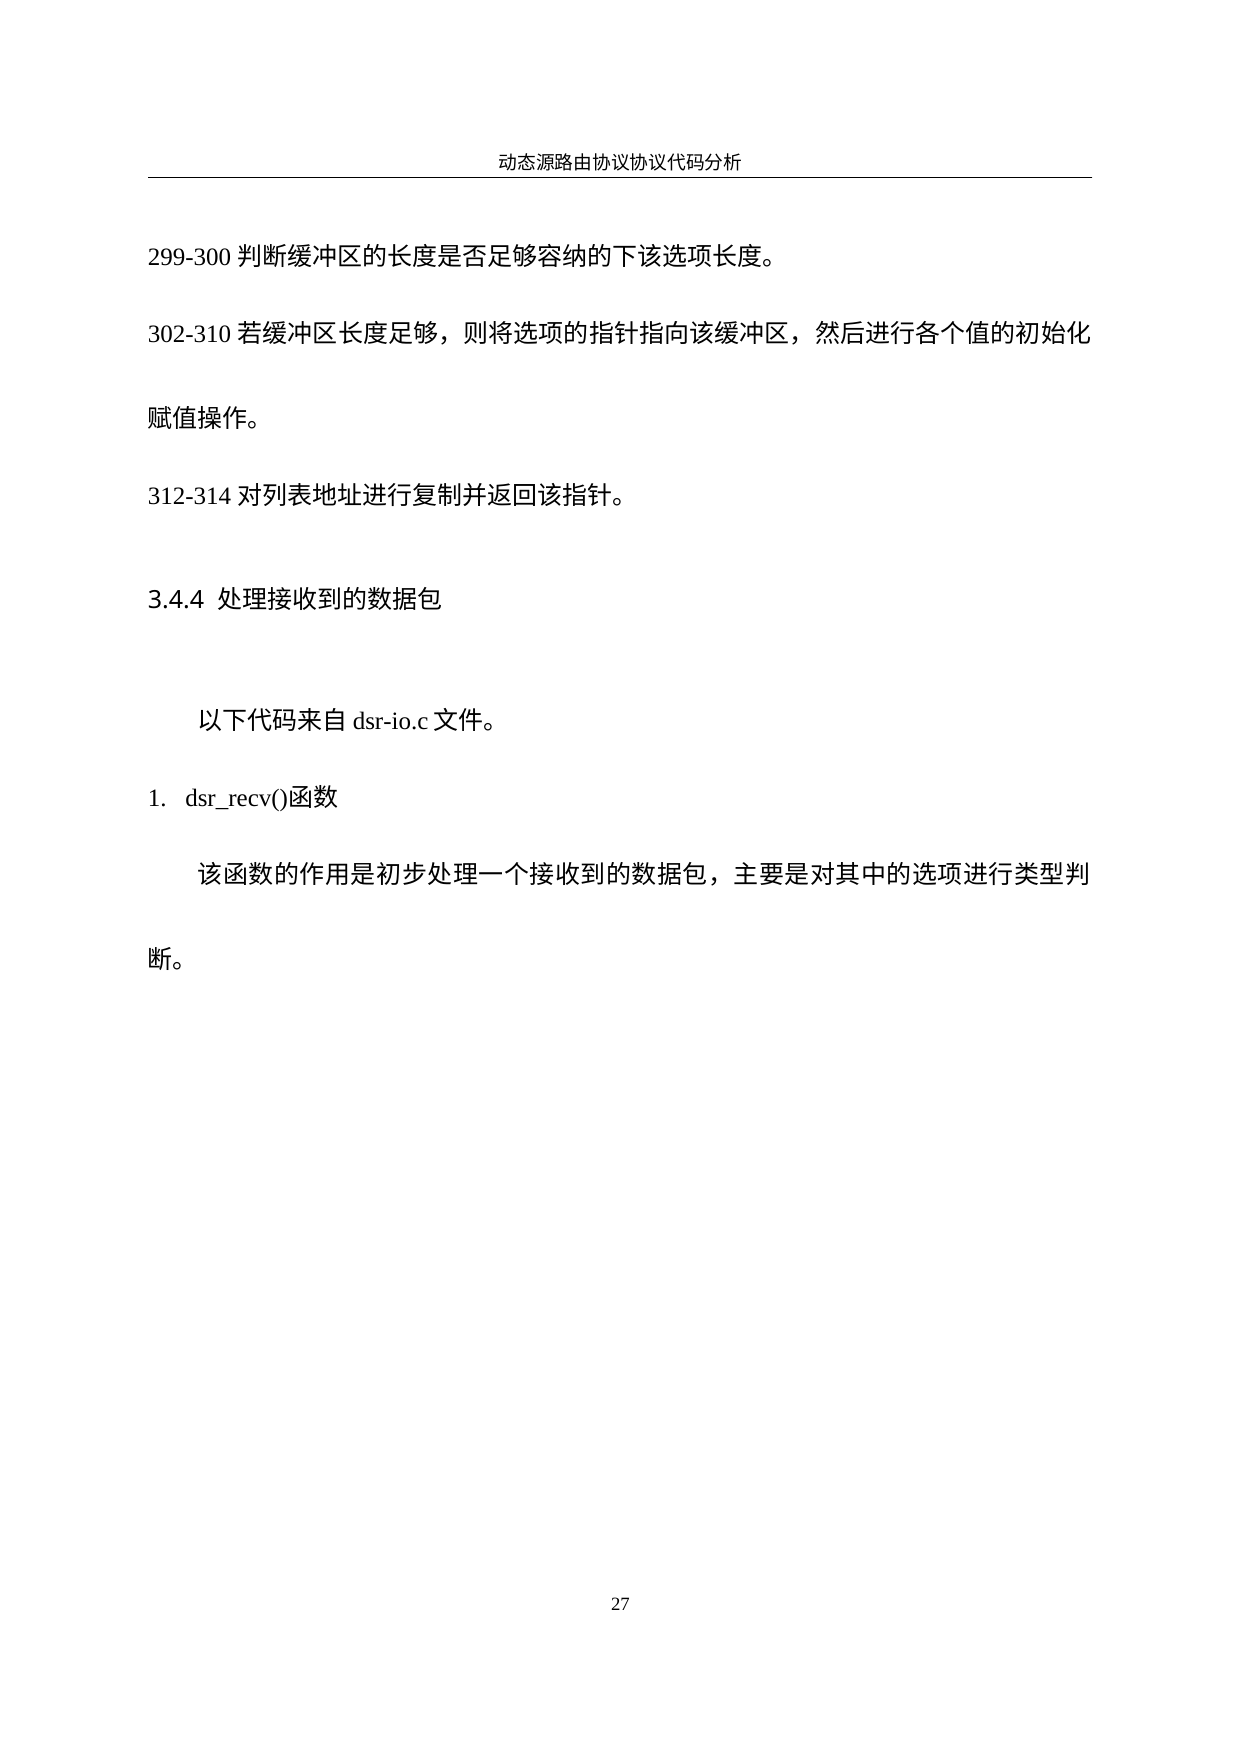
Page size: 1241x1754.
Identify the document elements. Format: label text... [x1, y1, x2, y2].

text 以下代码来自dsr-io.c文件。 [148, 685, 1092, 753]
subtitle 3.4.4 处理接收到的数据包 [148, 563, 1092, 631]
list dsr_recv()函数 [148, 762, 1092, 830]
text 该函数的作用是初步处理一个接收到的数据包，主要是对其中的选项进行类型判断。 [148, 839, 1092, 992]
text 299-300 判断缓冲区的长度是否足够容纳的下该选项长度。 [148, 221, 1092, 288]
text 302-310 若缓冲区长度足够，则将选项的指针指向该缓冲区，然后进行各个值的初始化赋值操作。 [148, 297, 1092, 450]
text 312-314 对列表地址进行复制并返回该指针。 [148, 459, 1092, 527]
